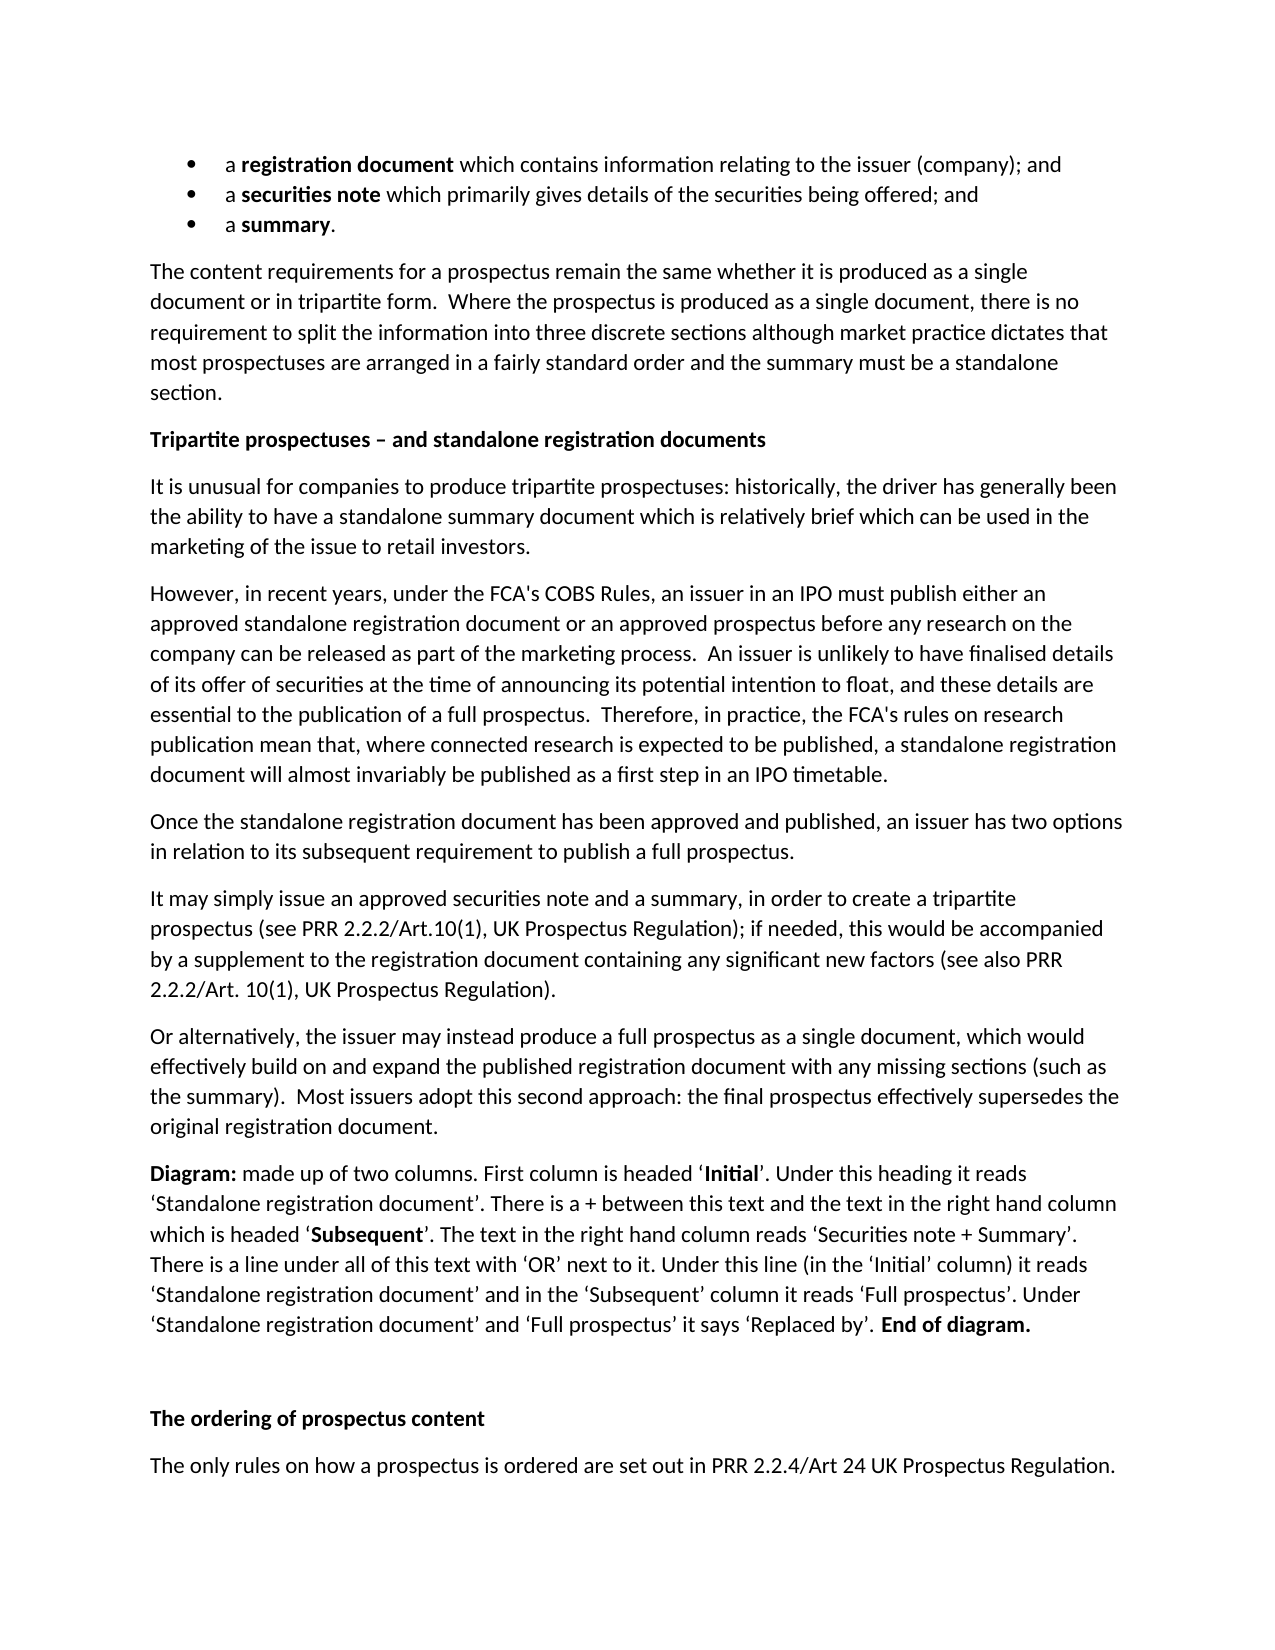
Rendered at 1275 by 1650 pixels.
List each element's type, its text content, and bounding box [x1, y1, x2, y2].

list a securities note which primarily gives details of the securities being offered; and [187, 180, 1125, 208]
text The only rules on how a prospectus is ordered are set out in PRR 2.2.4/Art 24 UK Prospectus Regulation. [150, 1451, 1125, 1479]
text Diagram: made up of two columns. First column is headed ‘Initial’. Under this heading it reads ‘Standalone registration document’. There is a + between this text and the text in the right hand column which is headed ‘Subsequent’. The text in the right hand column reads ‘Securities note + Summary’. There is a line under all of this text with ‘OR’ next to it. Under this line (in the ‘Initial’ column) it reads ‘Standalone registration document’ and in the ‘Subsequent’ column it reads ‘Full prospectus’. Under ‘Standalone registration document’ and ‘Full prospectus’ it says ‘Replaced by’. End of diagram. [150, 1159, 1125, 1338]
text It may simply issue an approved securities note and a summary, in order to create a tripartite prospectus (see PRR 2.2.2/Art.10(1), UK Prospectus Regulation); if needed, this would be accompanied by a supplement to the registration document containing any significant new factors (see also PRR 2.2.2/Art. 10(1), UK Prospectus Regulation). [150, 884, 1125, 1003]
text The ordering of prospectus content [150, 1404, 1125, 1432]
text Once the standalone registration document has been approved and published, an issuer has two options in relation to its subsequent requirement to publish a full prospectus. [150, 807, 1125, 866]
text The content requirements for a prospectus remain the same whether it is produced as a single document or in tripartite form. Where the prospectus is produced as a single document, there is no requirement to split the information into three discrete sections although market practice dictates that most prospectuses are arranged in a fairly standard order and the summary must be a standalone section. [150, 257, 1125, 406]
list a registration document which contains information relating to the issuer (company); and [187, 150, 1125, 178]
text It is unusual for companies to produce tripartite prospectuses: historically, the driver has generally been the ability to have a standalone summary document which is relatively brief which can be used in the marketing of the issue to retail investors. [150, 472, 1125, 560]
text Or alternatively, the issuer may instead produce a full prospectus as a single document, which would effectively build on and expand the published registration document with any missing sections (such as the summary). Most issuers adopt this second approach: the final prospectus effectively supersedes the original registration document. [150, 1022, 1125, 1141]
text However, in recent years, under the FCA's COBS Rules, an issuer in an IPO must publish either an approved standalone registration document or an approved prospectus before any research on the company can be released as part of the marketing process. An issuer is unlikely to have finalised details of its offer of securities at the time of announcing its potential intention to float, and these details are essential to the publication of a full prospectus. Therefore, in practice, the FCA's rules on research publication mean that, where connected research is expected to be published, a standalone registration document will almost invariably be published as a first step in an IPO timetable. [150, 579, 1125, 788]
text Tripartite prospectuses – and standalone registration documents [150, 425, 1125, 453]
list a summary. [187, 210, 1125, 238]
